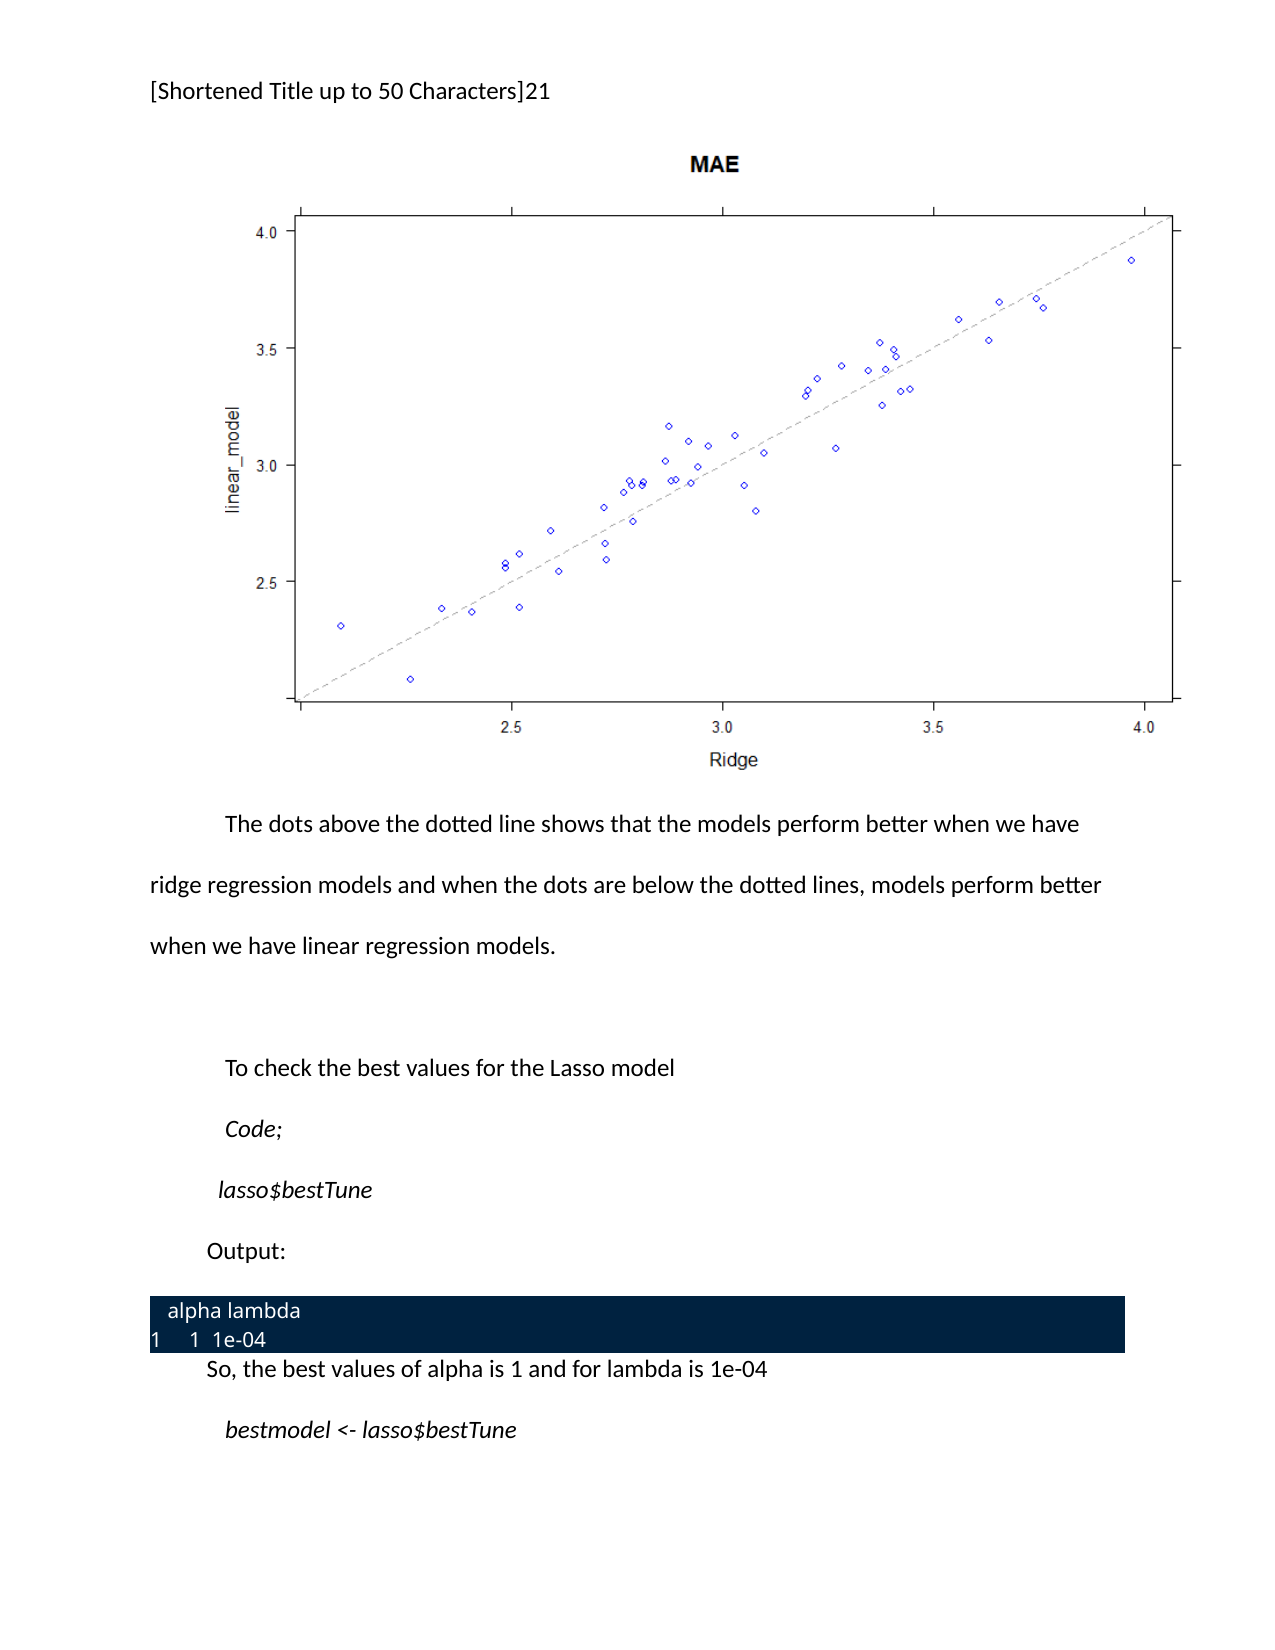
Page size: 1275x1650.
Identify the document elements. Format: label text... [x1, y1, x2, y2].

text alpha lambda [150, 1296, 1125, 1325]
picture [225, 150, 1200, 778]
text 1 1 1e-04 [150, 1325, 1125, 1353]
text So, the best values of alpha is 1 and for lambda is 1e-04 [150, 1353, 1125, 1384]
text Output: [150, 1235, 1125, 1266]
text lasso$bestTune [150, 1174, 1125, 1205]
text The dots above the dotted line shows that the models perform better when we have ridge regression models and when the dots are below the dotted lines, models perform better when we have linear regression models. [150, 808, 1125, 961]
text To check the best values for the Lasso model [150, 1052, 1125, 1083]
text Code; [150, 1113, 1125, 1144]
text bestmodel <- lasso$bestTune [150, 1414, 1125, 1445]
